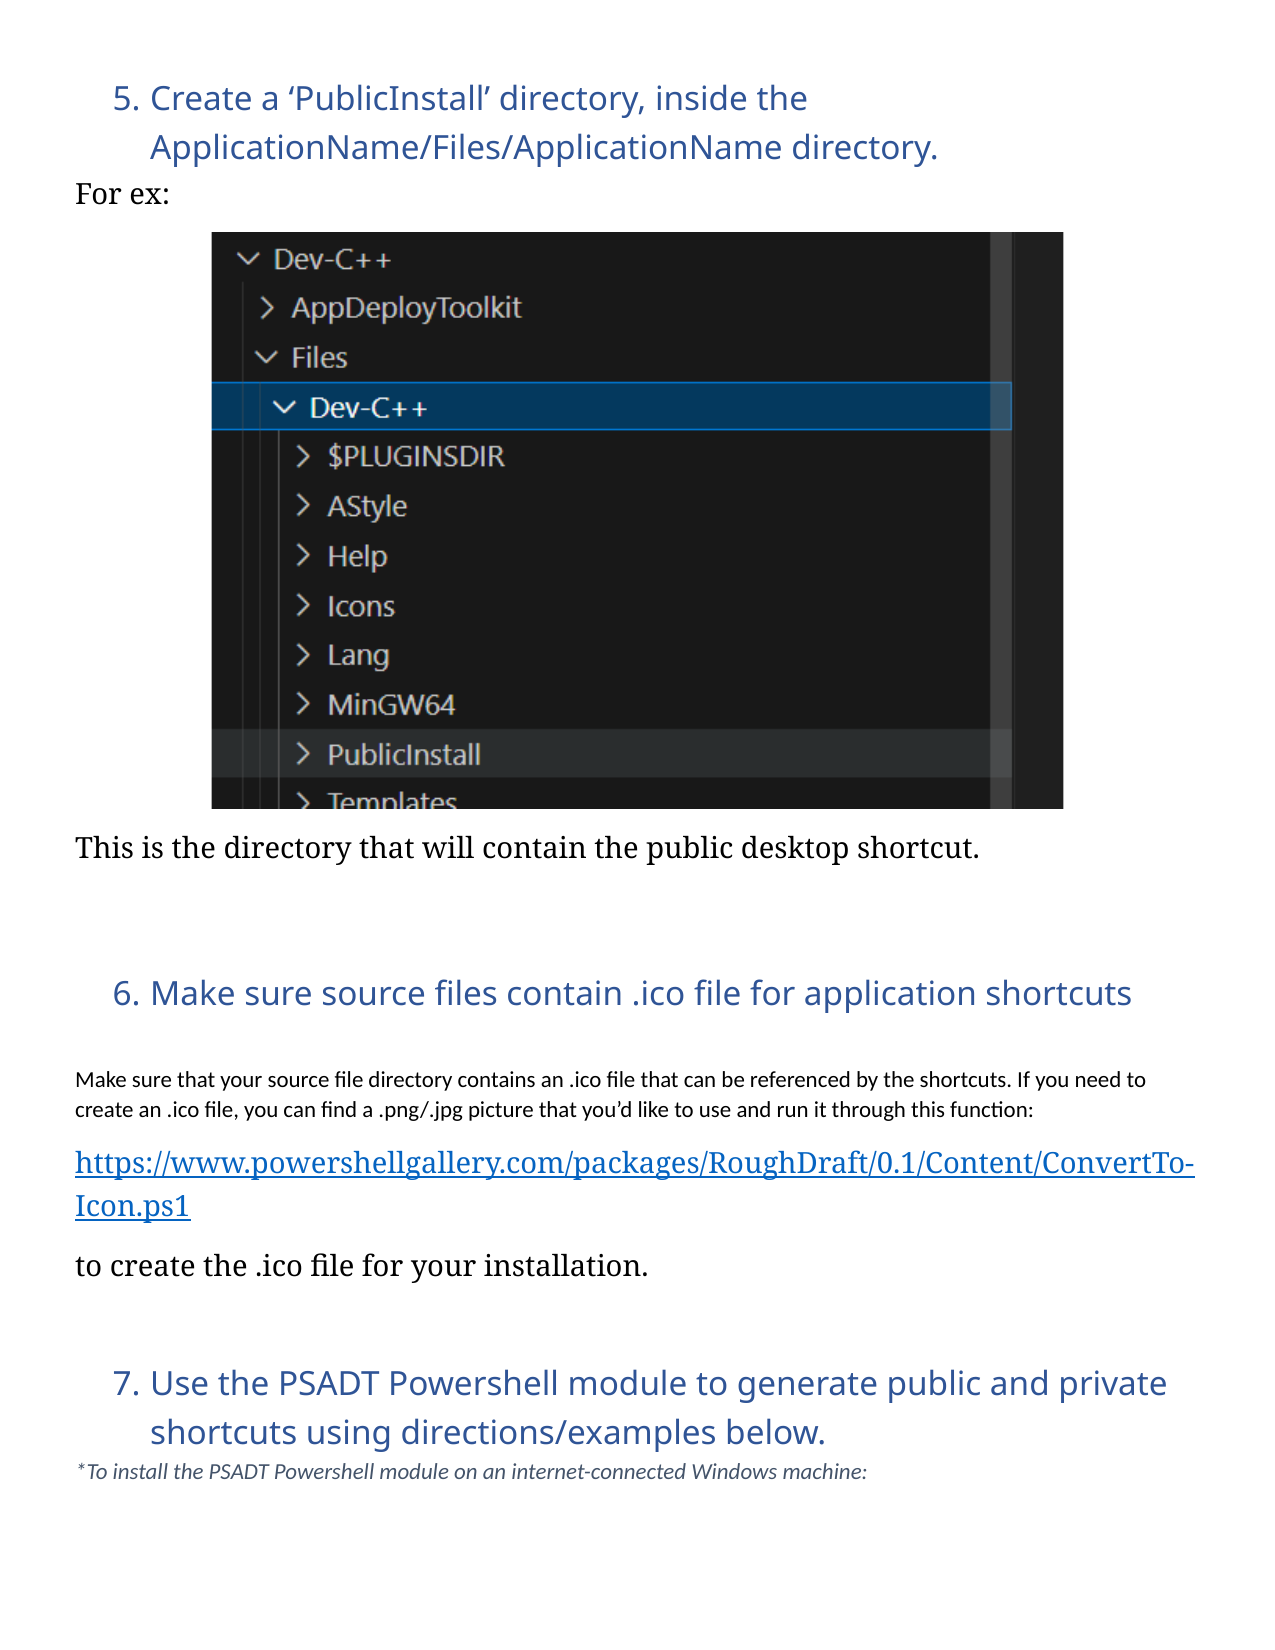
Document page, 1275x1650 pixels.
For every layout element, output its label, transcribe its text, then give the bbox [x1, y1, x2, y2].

subtitle Use the PSADT Powershell module to generate public and private shortcuts using directions/examples below. [112, 1359, 1200, 1454]
subtitle Create a ‘PublicInstall’ directory, inside the ApplicationName/Files/ApplicationName directory. [112, 75, 1200, 169]
text For ex: [75, 173, 1200, 213]
subtitle Make sure source files contain .ico file for application shortcuts [112, 969, 1200, 1015]
text Make sure that your source file directory contains an .ico file that can be referenced by the shortcuts. If you need to create an .ico file, you can find a .png/.jpg picture that you’d like to use and run it through this function: [75, 1065, 1200, 1124]
text to create the .ico file for your installation. [75, 1245, 1200, 1284]
text *To install the PSADT Powershell module on an internet-connected Windows machine: [75, 1457, 1200, 1485]
text https://www.powershellgallery.com/packages/RoughDraft/0.1/Content/ConvertTo-Icon.ps1 [75, 1142, 1200, 1225]
picture [211, 232, 1064, 809]
text This is the directory that will contain the public desktop shortcut. [75, 828, 1200, 867]
